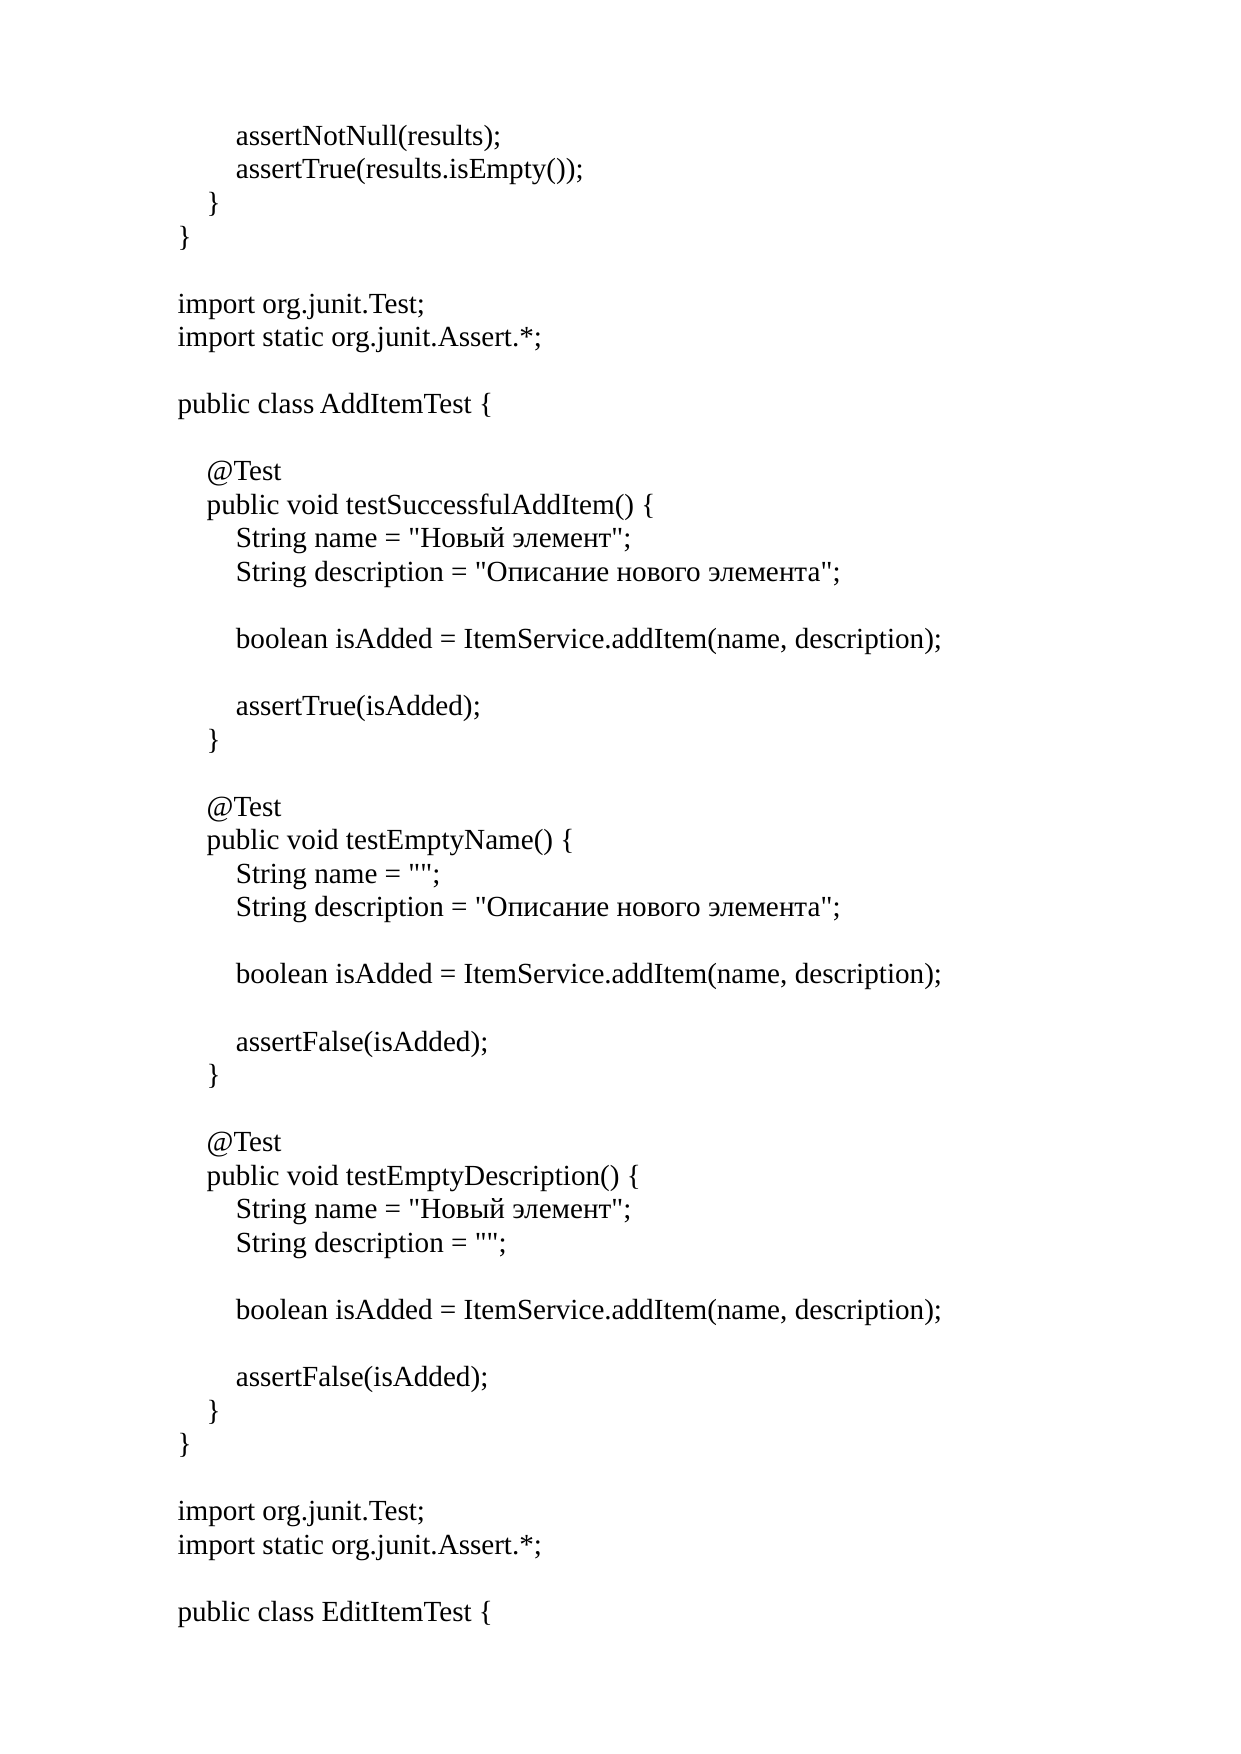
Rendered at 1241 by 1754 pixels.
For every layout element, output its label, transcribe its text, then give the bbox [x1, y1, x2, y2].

text assertFalse(isAdded); [177, 1359, 1152, 1393]
text String name = "Новый элемент"; [177, 1191, 1152, 1225]
text public void testSuccessfulAddItem() { [177, 487, 1152, 521]
text } [177, 219, 1152, 252]
text boolean isAdded = ItemService.addItem(name, description); [177, 957, 1152, 990]
text String description = "Описание нового элемента"; [177, 889, 1152, 923]
text String description = "Описание нового элемента"; [177, 554, 1152, 588]
text assertTrue(results.isEmpty()); [177, 152, 1152, 185]
text String name = "Новый элемент"; [177, 521, 1152, 554]
text boolean isAdded = ItemService.addItem(name, description); [177, 1292, 1152, 1326]
text @Test [177, 453, 1152, 487]
text @Test [177, 789, 1152, 822]
text } [177, 1057, 1152, 1091]
text public class EditItemTest { [177, 1594, 1152, 1627]
text import static org.junit.Assert.*; [177, 1527, 1152, 1560]
text } [177, 722, 1152, 755]
text assertTrue(isAdded); [177, 688, 1152, 722]
text boolean isAdded = ItemService.addItem(name, description); [177, 621, 1152, 655]
text String name = ""; [177, 856, 1152, 889]
text assertNotNull(results); [177, 118, 1152, 152]
text String description = ""; [177, 1225, 1152, 1258]
text public void testEmptyDescription() { [177, 1158, 1152, 1191]
text } [177, 1393, 1152, 1426]
text } [177, 1426, 1152, 1460]
text assertFalse(isAdded); [177, 1024, 1152, 1057]
text @Test [177, 1124, 1152, 1158]
text import org.junit.Test; [177, 286, 1152, 319]
text public void testEmptyName() { [177, 822, 1152, 856]
text public class AddItemTest { [177, 386, 1152, 420]
text import static org.junit.Assert.*; [177, 319, 1152, 353]
text } [177, 185, 1152, 219]
text import org.junit.Test; [177, 1493, 1152, 1527]
